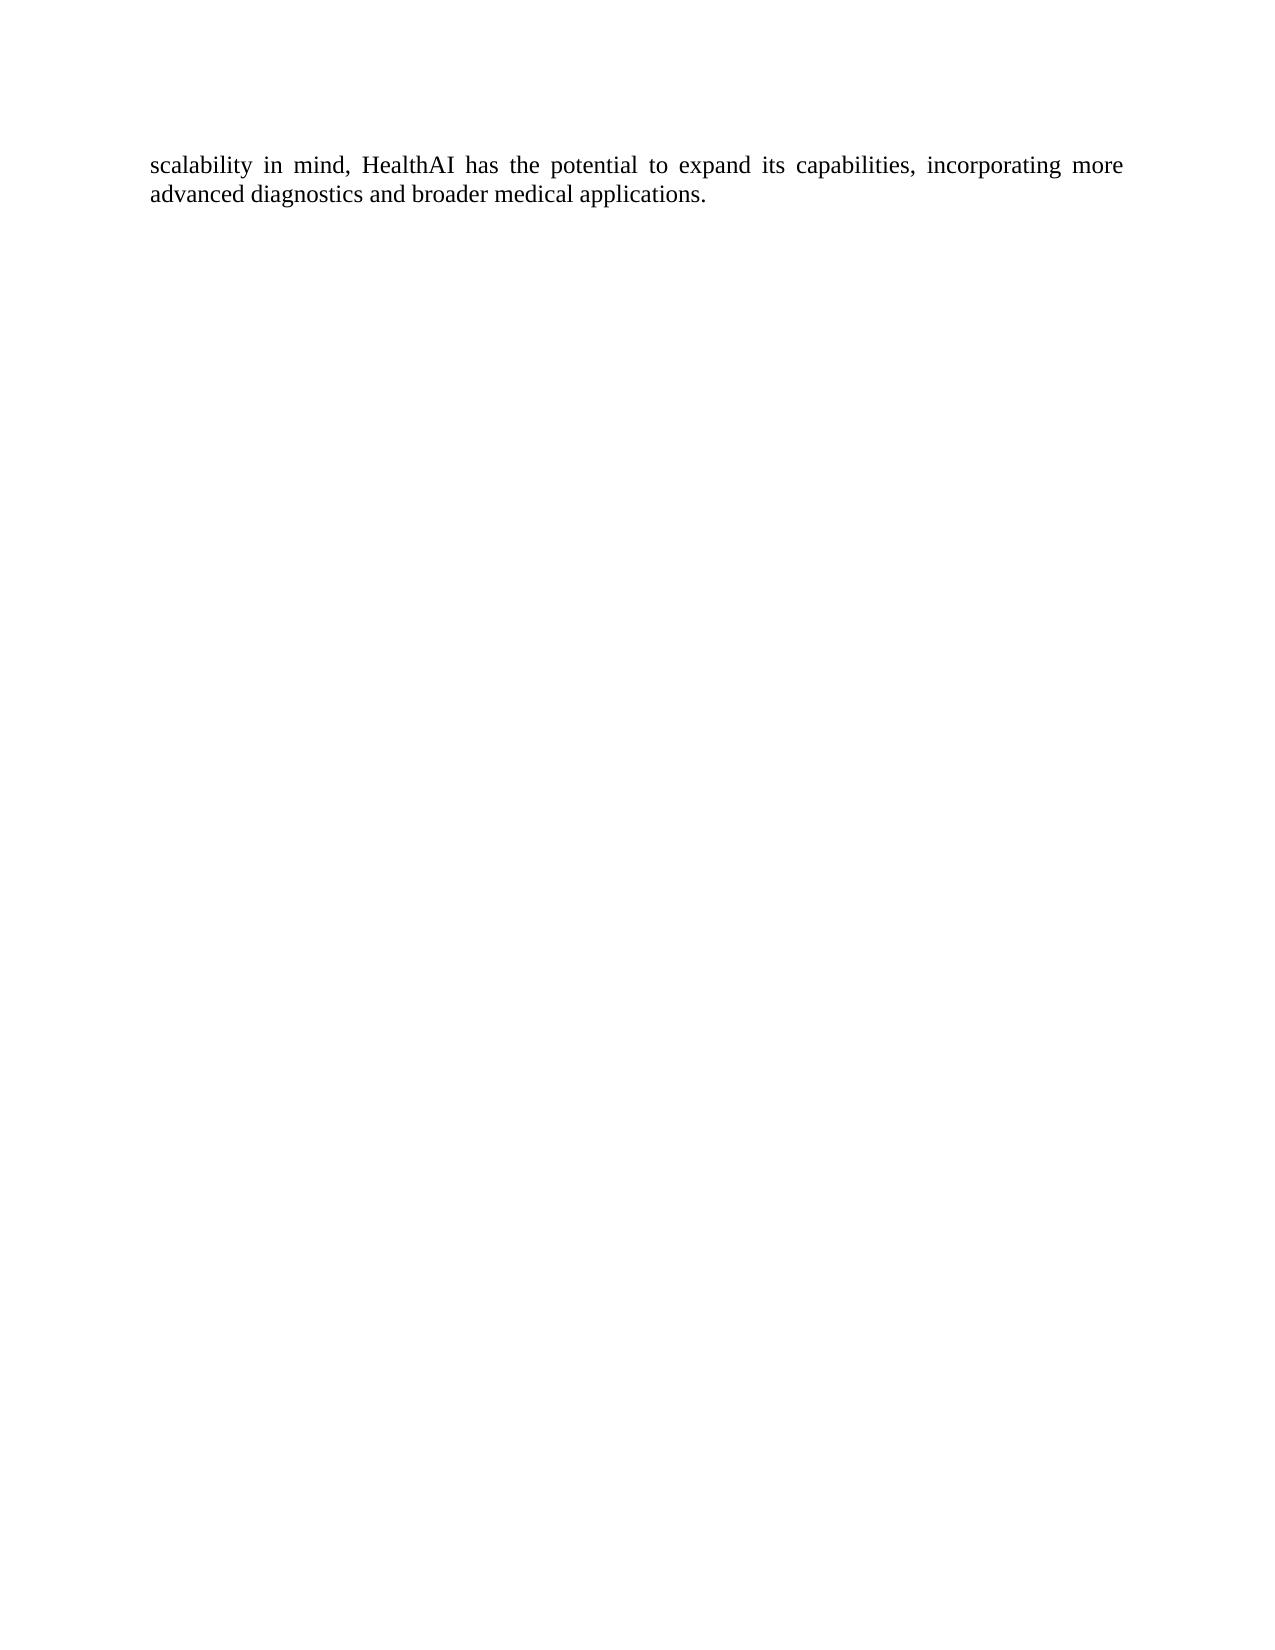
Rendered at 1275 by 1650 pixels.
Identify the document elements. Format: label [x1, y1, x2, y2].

text [150, 150, 1125, 207]
